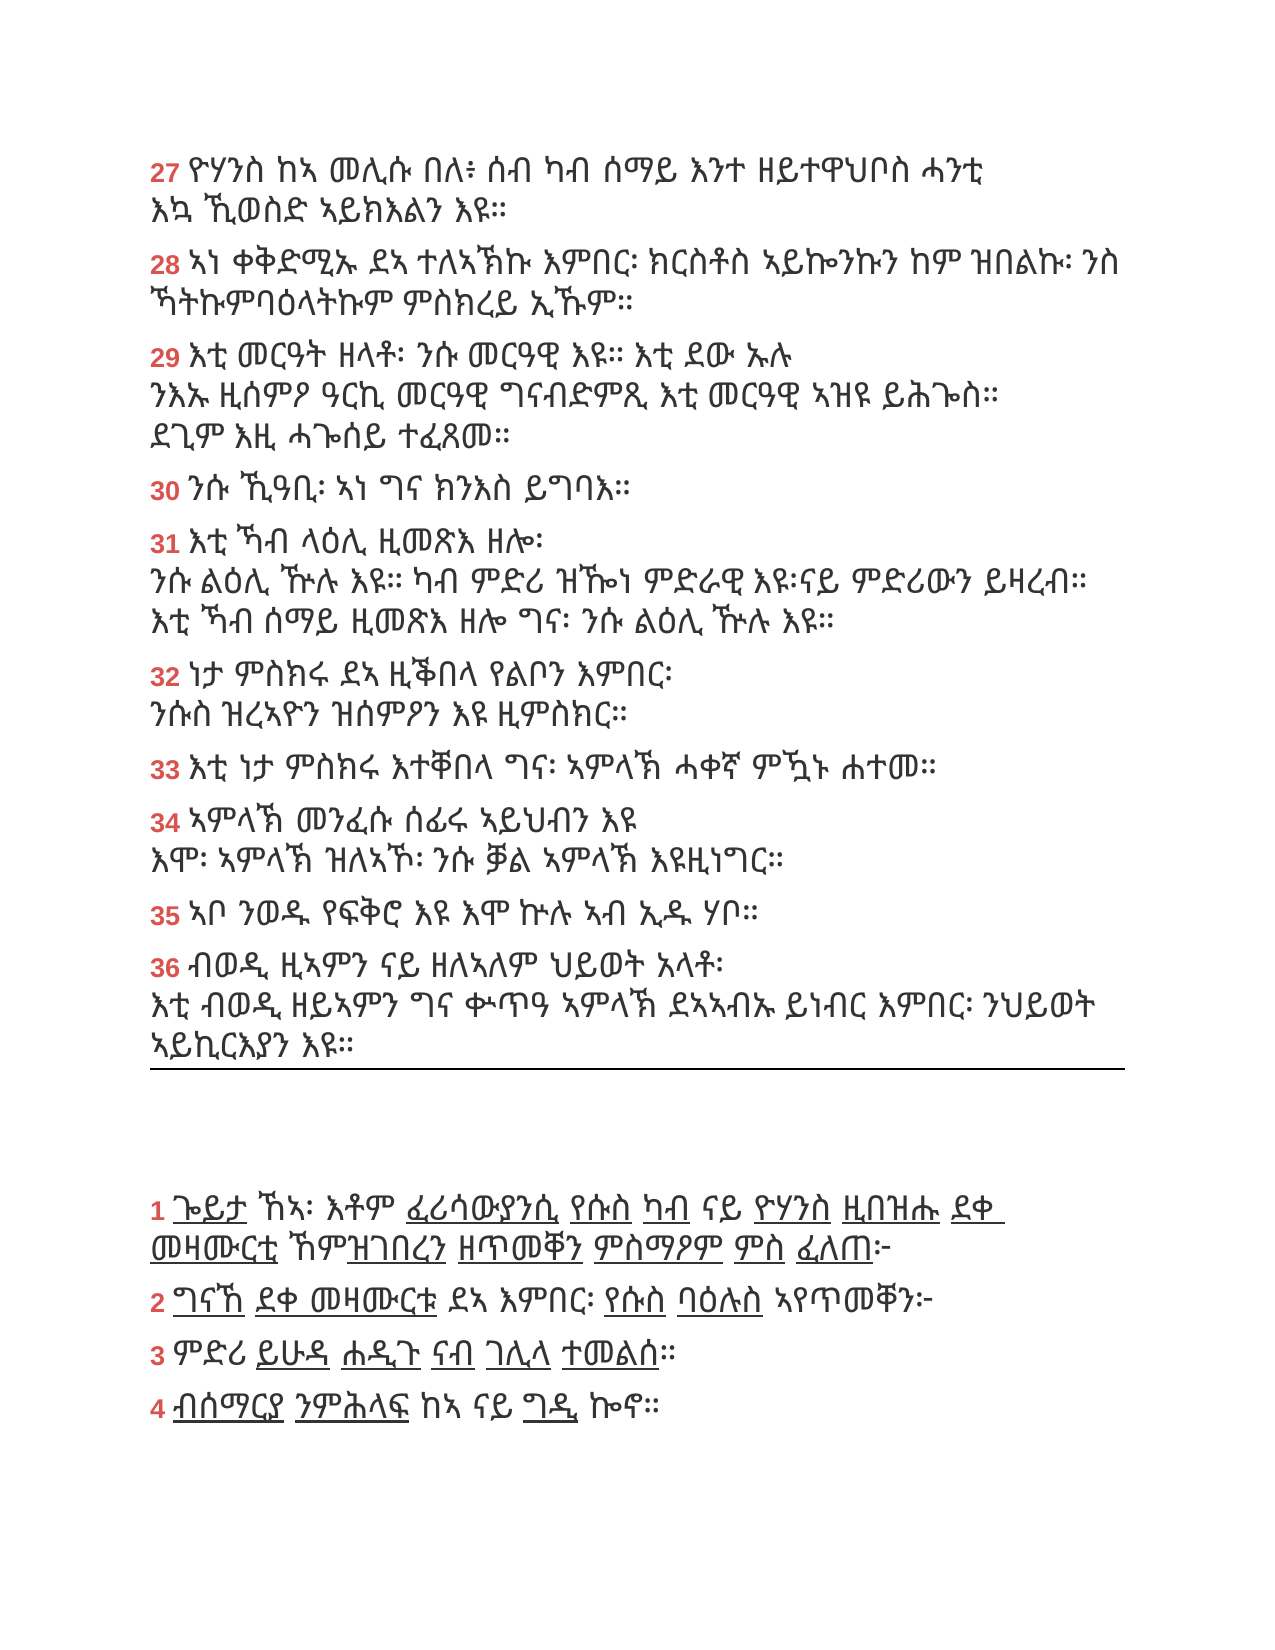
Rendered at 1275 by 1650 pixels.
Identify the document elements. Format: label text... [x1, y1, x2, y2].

text 2 ግናኸ ደቀ መዛሙርቱ ደኣ እምበር፡ የሱስ ባዕሉስ ኣየጥመቐን፦ [150, 1281, 1125, 1321]
text 36 ብወዲ ዚኣምን ናይ ዘለኣለም ህይወት አላቶ፡ እቲ ብወዲ ዘይኣምን ግና ቍጥዓ ኣምላኽ ደኣኣብኡ ይነብር እምበር፡ ንህይወት ኣይኪርእያን እዩ። [150, 946, 1125, 1068]
text 31 እቲ ኻብ ላዕሊ ዚመጽእ ዘሎ፡ ንሱ ልዕሊ ዅሉ እዩ። ካብ ምድሪ ዝዀነ ምድራዊ እዩ፡ናይ ምድሪውን ይዛረብ። እቲ ኻብ ሰማይ ዚመጽእ ዘሎ ግና፡ ንሱ ልዕሊ ዅሉ እዩ። [150, 521, 1125, 642]
text 4 ብሰማርያ ንምሕላፍ ከኣ ናይ ግዲ ኰኖ። [150, 1386, 1125, 1426]
text 30 ንሱ ኺዓቢ፡ ኣነ ግና ክንእስ ይግባእ። [150, 469, 1125, 509]
text 27 ዮሃንስ ከኣ መሊሱ በለ፥ ሰብ ካብ ሰማይ እንተ ዘይተዋህቦስ ሓንቲ እኳ ኺወስድ ኣይክእልን እዩ። [150, 150, 1125, 230]
text 28 ኣነ ቀቅድሚኡ ደኣ ተለኣኽኩ እምበር፡ ክርስቶስ ኣይኰንኩን ከም ዝበልኩ፡ ንስኻትኩምባዕላትኩም ምስክረይ ኢኹም። [150, 243, 1125, 323]
text 3 ምድሪ ይሁዳ ሐዲጉ ናብ ገሊላ ተመልሰ። [150, 1333, 1125, 1374]
text 33 እቲ ነታ ምስክሩ እተቐበላ ግና፡ ኣምላኽ ሓቀኛ ምዃኑ ሐተመ። [150, 747, 1125, 788]
text 1 ጐይታ ኸኣ፡ እቶም ፈሪሳውያንሲ የሱስ ካብ ናይ ዮሃንስ ዚበዝሑ ደቀ መዛሙርቲ ኸምዝገበረን ዘጥመቐን ምስማዖም ምስ ፈለጠ፦ [150, 1188, 1125, 1268]
text 35 ኣቦ ንወዱ የፍቅሮ እዩ እሞ ኵሉ ኣብ ኢዱ ሃቦ። [150, 893, 1125, 933]
text 32 ነታ ምስክሩ ደኣ ዚቕበላ የልቦን እምበር፡ ንሱስ ዝረኣዮን ዝሰምዖን እዩ ዚምስክር። [150, 654, 1125, 735]
text 29 እቲ መርዓት ዘላቶ፡ ንሱ መርዓዊ እዩ። እቲ ደው ኡሉ ንእኡ ዚሰምዖ ዓርኪ መርዓዊ ግናብድምጺ እቲ መርዓዊ ኣዝዩ ይሕጐስ። ደጊም እዚ ሓጐሰይ ተፈጸመ። [150, 336, 1125, 456]
text 34 ኣምላኽ መንፈሱ ሰፊሩ ኣይህብን እዩ እሞ፡ ኣምላኽ ዝለኣኾ፡ ንሱ ቓል ኣምላኽ እዩዚነግር። [150, 800, 1125, 880]
